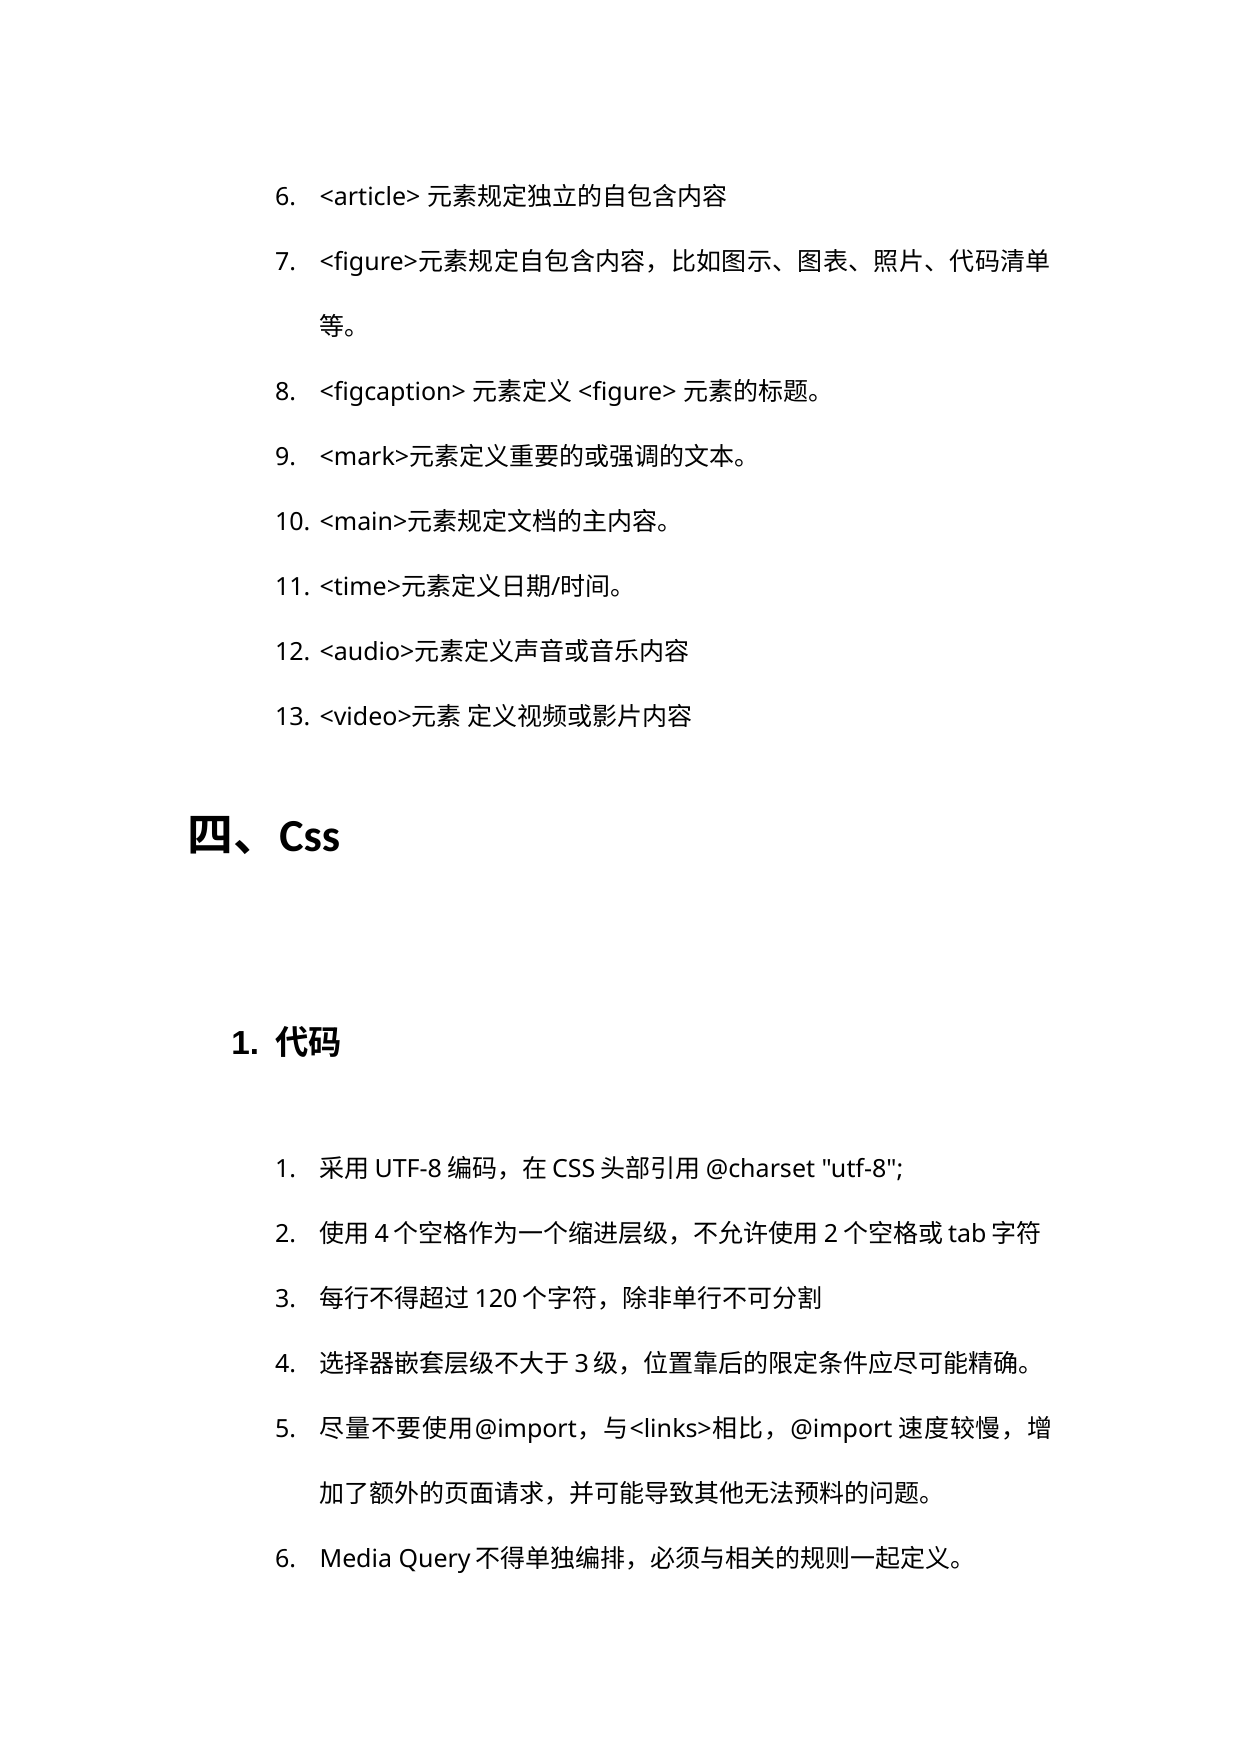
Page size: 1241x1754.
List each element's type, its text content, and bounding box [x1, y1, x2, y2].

list 尽量不要使用@import，与<links>相比，@import速度较慢，增加了额外的页面请求，并可能导致其他无法预料的问题。 [275, 1394, 1053, 1524]
list 使用4个空格作为一个缩进层级，不允许使用2个空格或tab字符 [275, 1199, 1053, 1264]
list <main>元素规定文档的主内容。 [275, 487, 1053, 552]
list 选择器嵌套层级不大于3级，位置靠后的限定条件应尽可能精确。 [275, 1329, 1053, 1394]
list 采用UTF-8编码，在CSS头部引用 @charset "utf-8"; [275, 1134, 1053, 1199]
list <figure>元素规定自包含内容，比如图示、图表、照片、代码清单等。 [275, 227, 1053, 357]
list <figcaption> 元素定义 <figure> 元素的标题。 [275, 357, 1053, 422]
list <mark>元素定义重要的或强调的文本。 [275, 422, 1053, 487]
subtitle Css [187, 782, 1053, 880]
subtitle 代码 [231, 1007, 1053, 1072]
list 每行不得超过120个字符，除非单行不可分割 [275, 1264, 1053, 1329]
list <time>元素定义日期/时间。 [275, 552, 1053, 617]
list Media Query不得单独编排，必须与相关的规则一起定义。 [275, 1524, 1053, 1589]
list <video>元素 定义视频或影片内容 [275, 682, 1053, 747]
list <article> 元素规定独立的自包含内容 [275, 162, 1053, 227]
list <audio>元素定义声音或音乐内容 [275, 617, 1053, 682]
